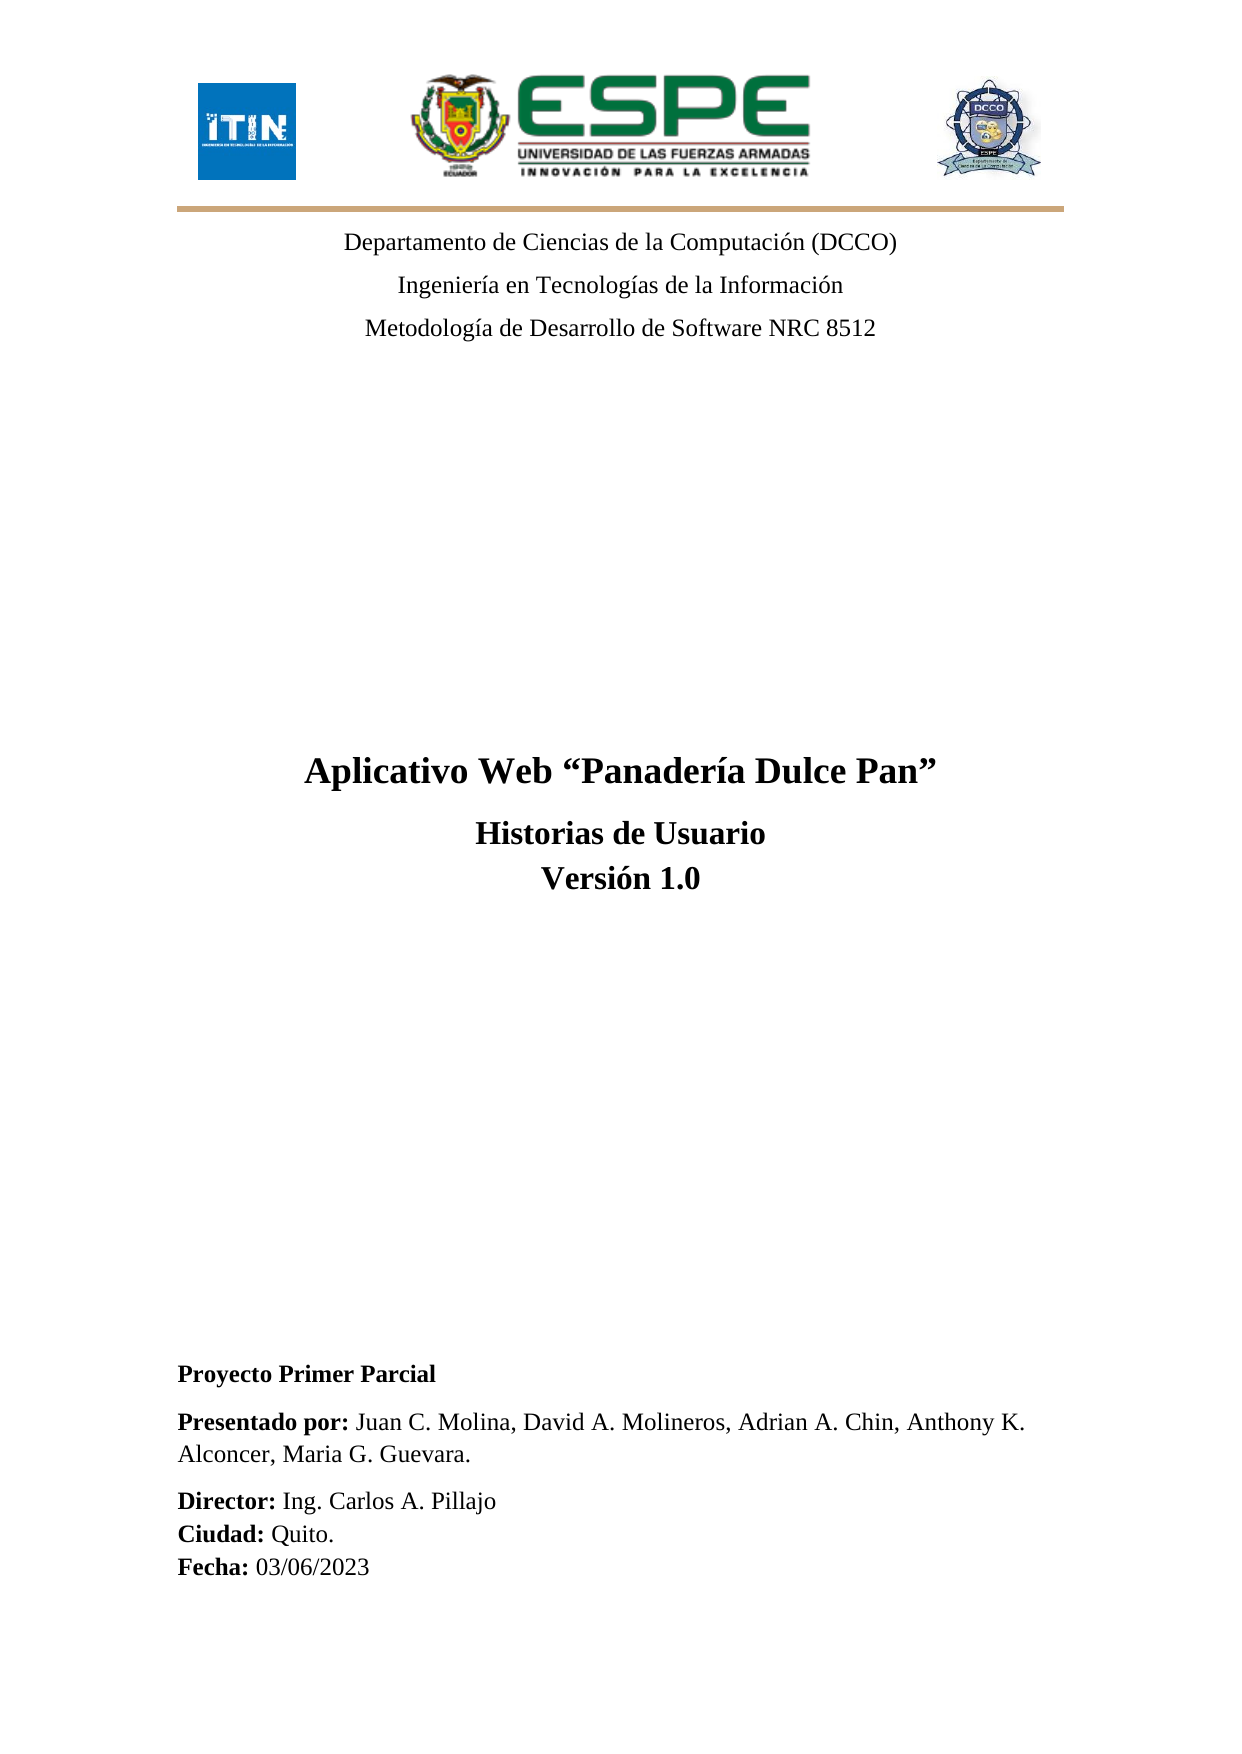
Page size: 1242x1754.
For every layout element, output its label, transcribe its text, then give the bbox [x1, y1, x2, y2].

text Director: Ing. Carlos A. Pillajo [177, 1486, 1075, 1514]
text Versión 1.0 [325, 858, 916, 897]
picture [937, 76, 1041, 180]
text Fecha: 03/06/2023 [177, 1552, 1075, 1581]
text Ciudad: Quito. [177, 1519, 1075, 1547]
text Presentado por: Juan C. Molina, David A. Molineros, Adrian A. Chin, Anthony K. Alconcer, Maria G. Guevara. [177, 1407, 1075, 1468]
picture [177, 206, 1064, 212]
text Aplicativo Web “Panadería Dulce Pan” [182, 748, 1059, 792]
text Historias de Usuario [325, 813, 916, 852]
picture [409, 73, 815, 180]
text Departamento de Ciencias de la Computación (DCCO) Ingeniería en Tecnologías de la Información Metodología de Desarrollo de Software NRC 8512 [342, 227, 898, 342]
text Proyecto Primer Parcial [177, 1359, 1075, 1388]
picture [198, 83, 296, 180]
